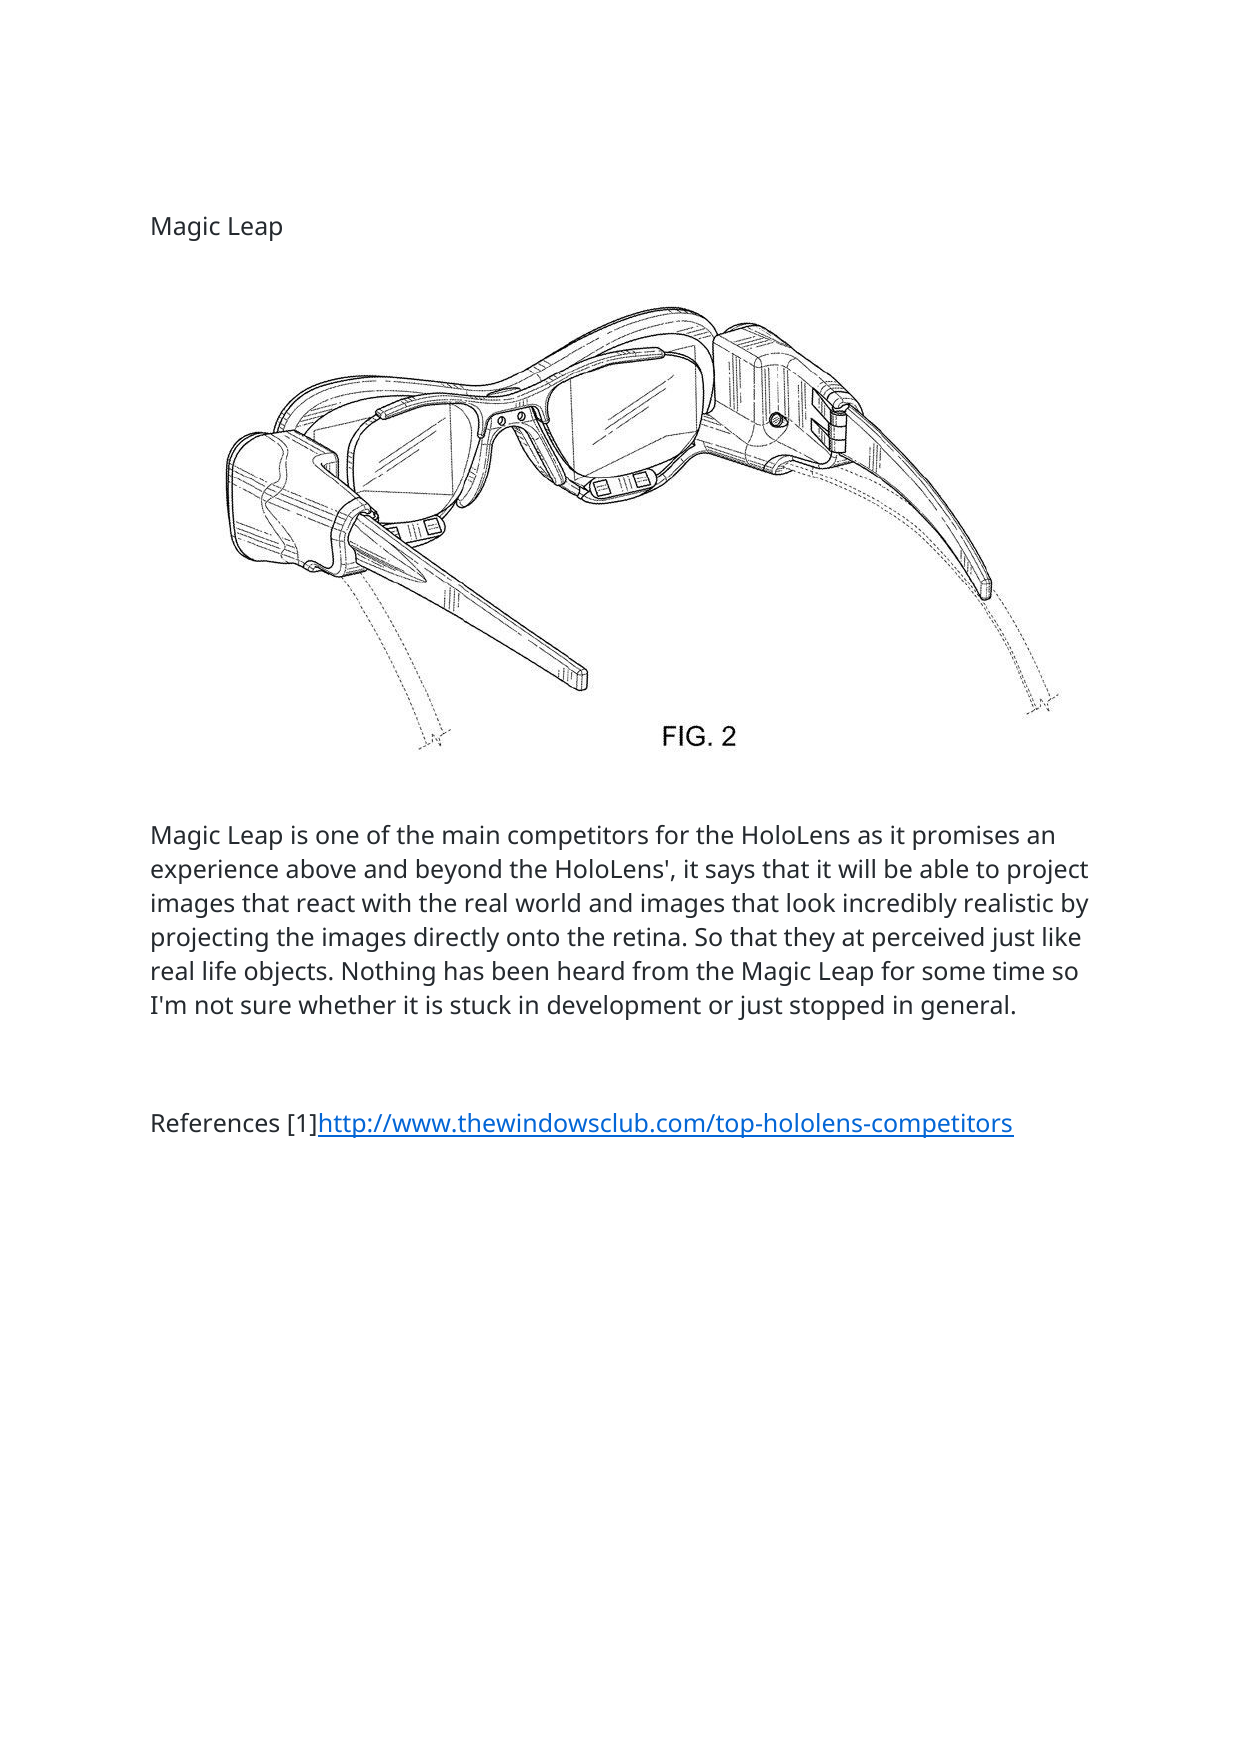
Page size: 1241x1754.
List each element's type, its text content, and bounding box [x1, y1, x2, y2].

text Magic Leap is one of the main competitors for the HoloLens as it promises an experience above and beyond the HoloLens', it says that it will be able to project images that react with the real world and images that look incredibly realistic by projecting the images directly onto the retina. So that they at perceived just like real life objects. Nothing has been heard from the Magic Leap for some time so I'm not sure whether it is stuck in development or just stopped in general. [150, 818, 1090, 1022]
text Magic Leap [150, 209, 1090, 243]
picture [150, 268, 1091, 793]
text References [1]http://www.thewindowsclub.com/top-hololens-competitors [150, 1106, 1090, 1140]
